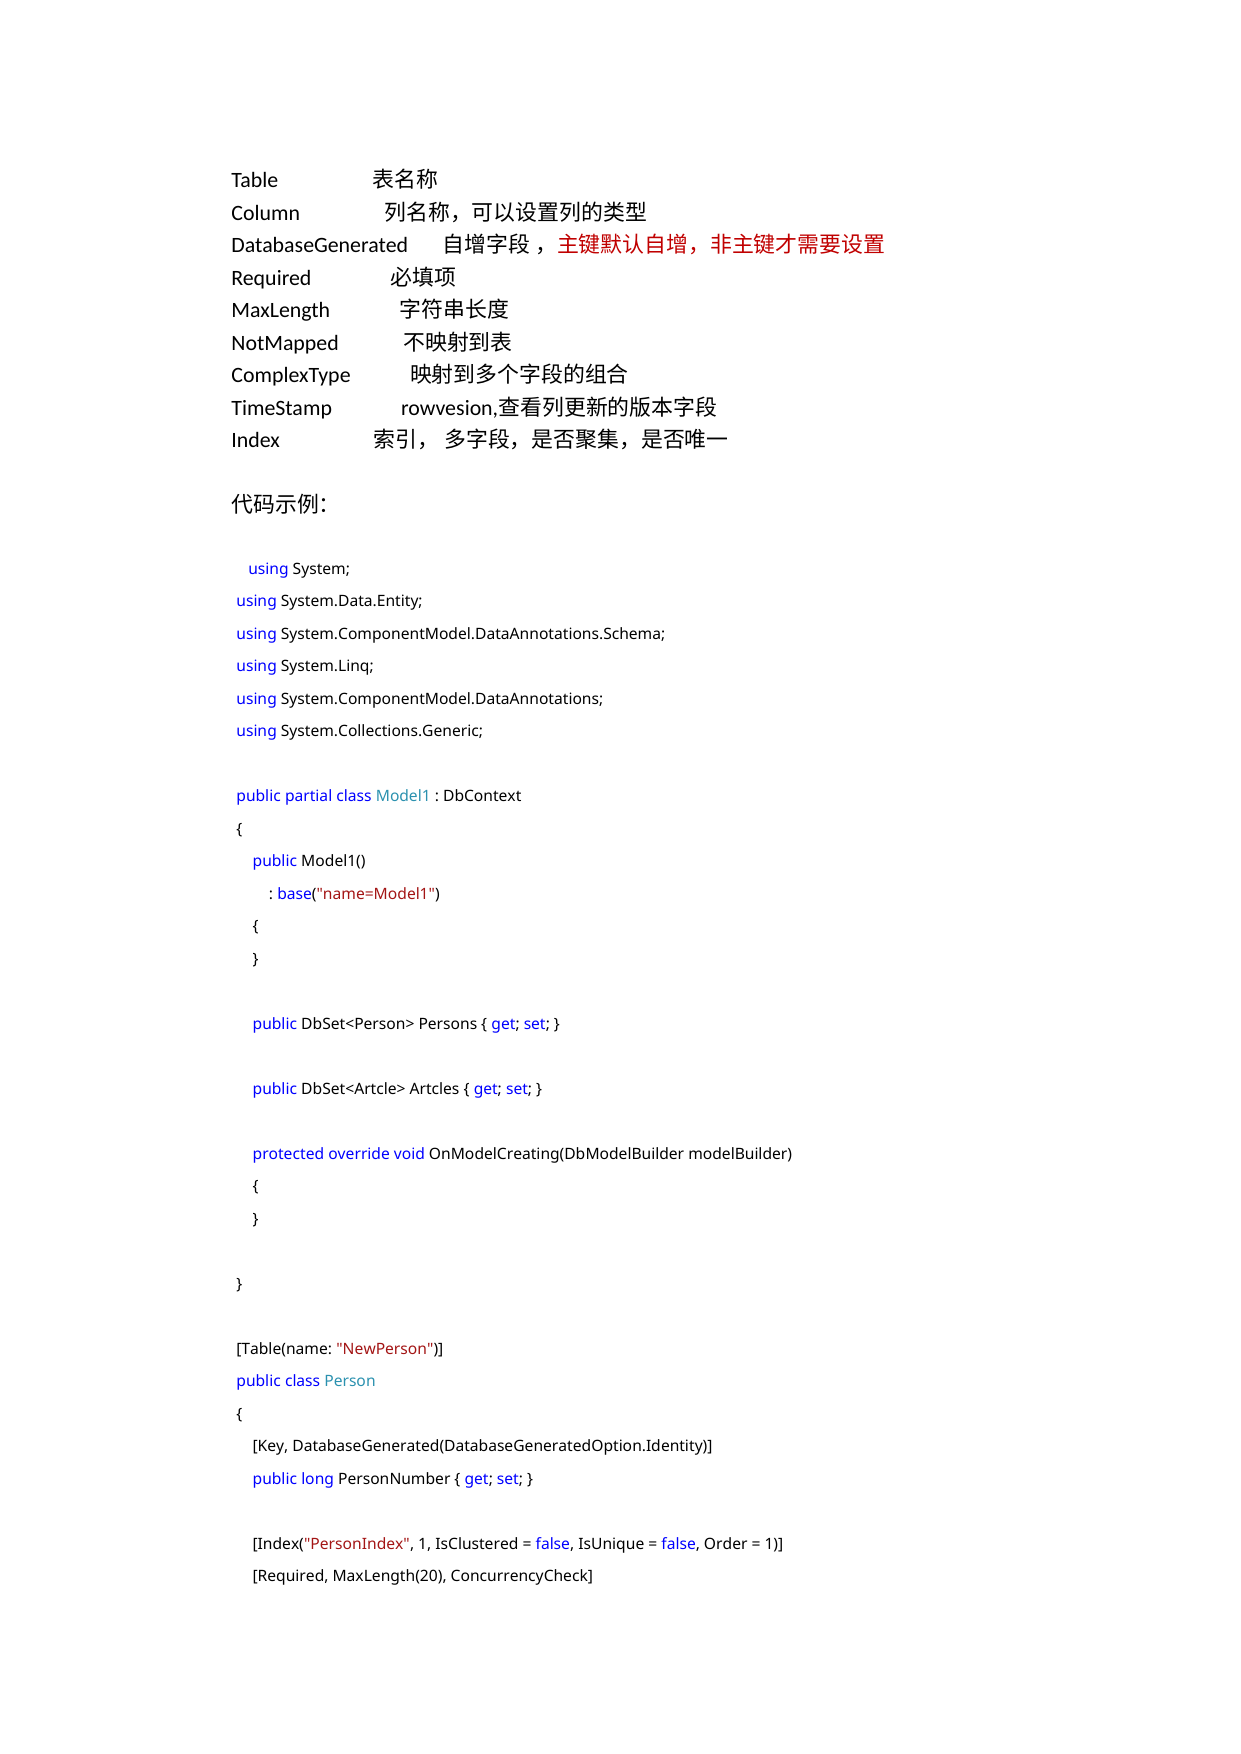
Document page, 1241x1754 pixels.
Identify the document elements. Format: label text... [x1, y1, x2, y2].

text public DbSet<Artcle> Artcles { get; set; } [187, 1072, 1053, 1104]
text Required 必填项 [187, 259, 1053, 292]
text { [187, 812, 1053, 844]
text { [187, 909, 1053, 942]
text protected override void OnModelCreating(DbModelBuilder modelBuilder) [187, 1137, 1053, 1169]
text public Model1() [187, 844, 1053, 877]
text using System; [187, 552, 1053, 584]
text using System.Collections.Generic; [187, 714, 1053, 747]
text [Key, DatabaseGenerated(DatabaseGeneratedOption.Identity)] [187, 1429, 1053, 1462]
text public long PersonNumber { get; set; } [187, 1462, 1053, 1494]
text : base("name=Model1") [187, 877, 1053, 909]
text } [187, 942, 1053, 974]
text using System.Data.Entity; [187, 584, 1053, 617]
text [Index("PersonIndex", 1, IsClustered = false, IsUnique = false, Order = 1)] [187, 1527, 1053, 1559]
text 代码示例： [187, 487, 1053, 519]
text MaxLength 字符串长度 [187, 292, 1053, 324]
text { [187, 1397, 1053, 1429]
text TimeStamp rowvesion,查看列更新的版本字段 [187, 389, 1053, 422]
text ComplexType 映射到多个字段的组合 [187, 357, 1053, 389]
text [Table(name: "NewPerson")] [187, 1332, 1053, 1364]
text [Required, MaxLength(20), ConcurrencyCheck] [187, 1559, 1053, 1592]
text using System.Linq; [187, 649, 1053, 682]
text public class Person [187, 1364, 1053, 1397]
text DatabaseGenerated 自增字段 ，主键默认自增，非主键才需要设置 [187, 227, 1053, 259]
text } [187, 1202, 1053, 1234]
text using System.ComponentModel.DataAnnotations; [187, 682, 1053, 714]
text } [187, 1267, 1053, 1299]
text using System.ComponentModel.DataAnnotations.Schema; [187, 617, 1053, 649]
text Column 列名称，可以设置列的类型 [187, 194, 1053, 227]
text { [187, 1169, 1053, 1202]
text Index 索引， 多字段，是否聚集，是否唯一 [187, 422, 1053, 454]
text public partial class Model1 : DbContext [187, 779, 1053, 812]
text NotMapped 不映射到表 [187, 324, 1053, 357]
text Table 表名称 [187, 162, 1053, 194]
text public DbSet<Person> Persons { get; set; } [187, 1007, 1053, 1039]
